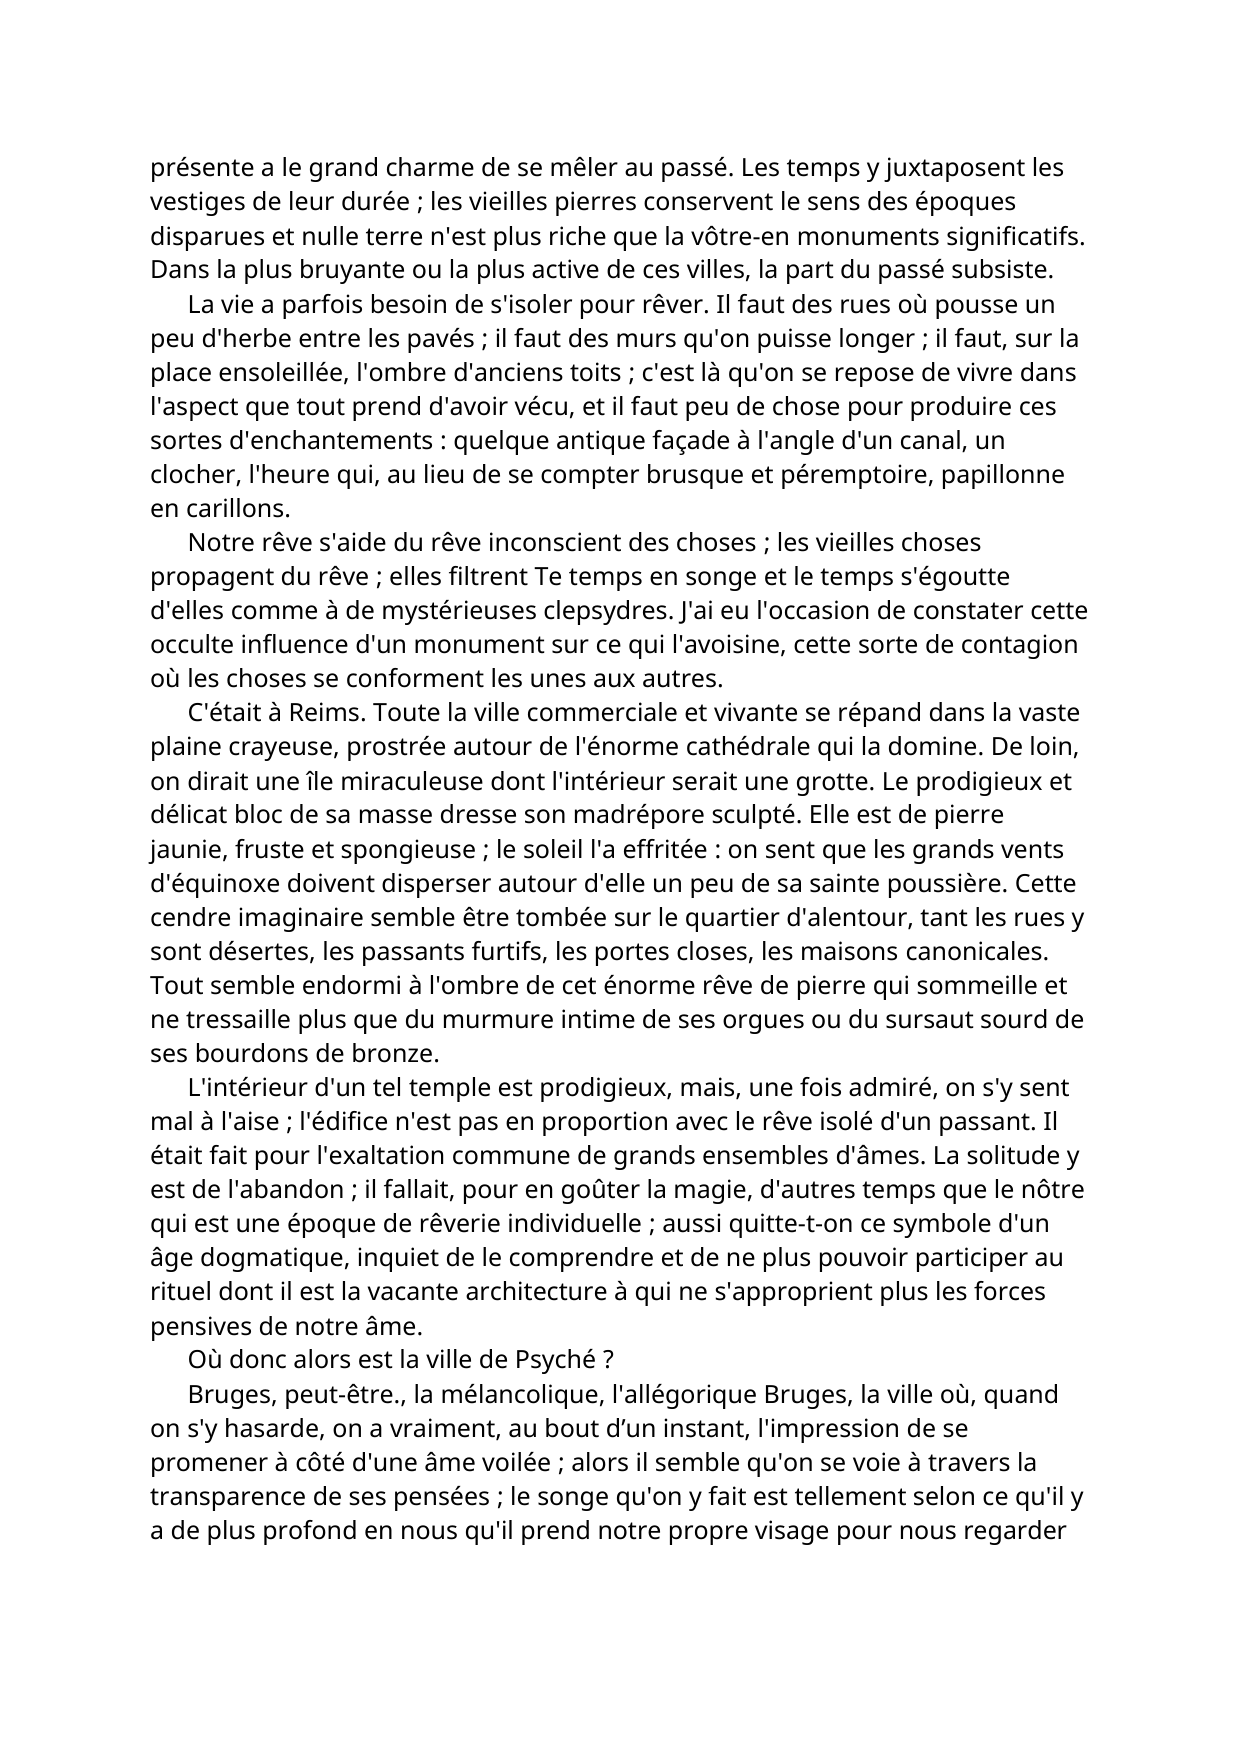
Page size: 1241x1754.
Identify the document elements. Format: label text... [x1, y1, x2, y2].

text La vie a parfois besoin de s'isoler pour rêver. Il faut des rues où pousse un peu d'herbe entre les pavés ; il faut des murs qu'on puisse longer ; il faut, sur la place ensoleillée, l'ombre d'anciens toits ; c'est là qu'on se repose de vivre dans l'aspect que tout prend d'avoir vécu, et il faut peu de chose pour produire ces sortes d'enchantements : quelque antique façade à l'angle d'un canal, un clocher, l'heure qui, au lieu de se compter brusque et péremptoire, papillonne en carillons. [150, 286, 1090, 525]
text C'était à Reims. Toute la ville commerciale et vivante se répand dans la vaste plaine crayeuse, prostrée autour de l'énorme cathédrale qui la domine. De loin, on dirait une île miraculeuse dont l'intérieur serait une grotte. Le prodigieux et délicat bloc de sa masse dresse son madrépore sculpté. Elle est de pierre jaunie, fruste et spongieuse ; le soleil l'a effritée : on sent que les grands vents d'équinoxe doivent disperser autour d'elle un peu de sa sainte poussière. Cette cendre imaginaire semble être tombée sur le quartier d'alentour, tant les rues y sont désertes, les passants furtifs, les portes closes, les maisons canonicales. Tout semble endormi à l'ombre de cet énorme rêve de pierre qui sommeille et ne tressaille plus que du murmure intime de ses orgues ou du sursaut sourd de ses bourdons de bronze. [150, 695, 1090, 1070]
text Notre rêve s'aide du rêve inconscient des choses ; les vieilles choses propagent du rêve ; elles filtrent Te temps en songe et le temps s'égoutte d'elles comme à de mystérieuses clepsydres. J'ai eu l'occasion de constater cette occulte influence d'un monument sur ce qui l'avoisine, cette sorte de contagion où les choses se conforment les unes aux autres. [150, 525, 1090, 695]
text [150, 150, 1090, 286]
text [150, 1376, 1090, 1547]
text L'intérieur d'un tel temple est prodigieux, mais, une fois admiré, on s'y sent mal à l'aise ; l'édifice n'est pas en proportion avec le rêve isolé d'un passant. Il était fait pour l'exaltation commune de grands ensembles d'âmes. La solitude y est de l'abandon ; il fallait, pour en goûter la magie, d'autres temps que le nôtre qui est une époque de rêverie individuelle ; aussi quitte-t-on ce symbole d'un âge dogmatique, inquiet de le comprendre et de ne plus pouvoir participer au rituel dont il est la vacante architecture à qui ne s'approprient plus les forces pensives de notre âme. [150, 1070, 1090, 1342]
text Où donc alors est la ville de Psyché ? [150, 1342, 1090, 1376]
